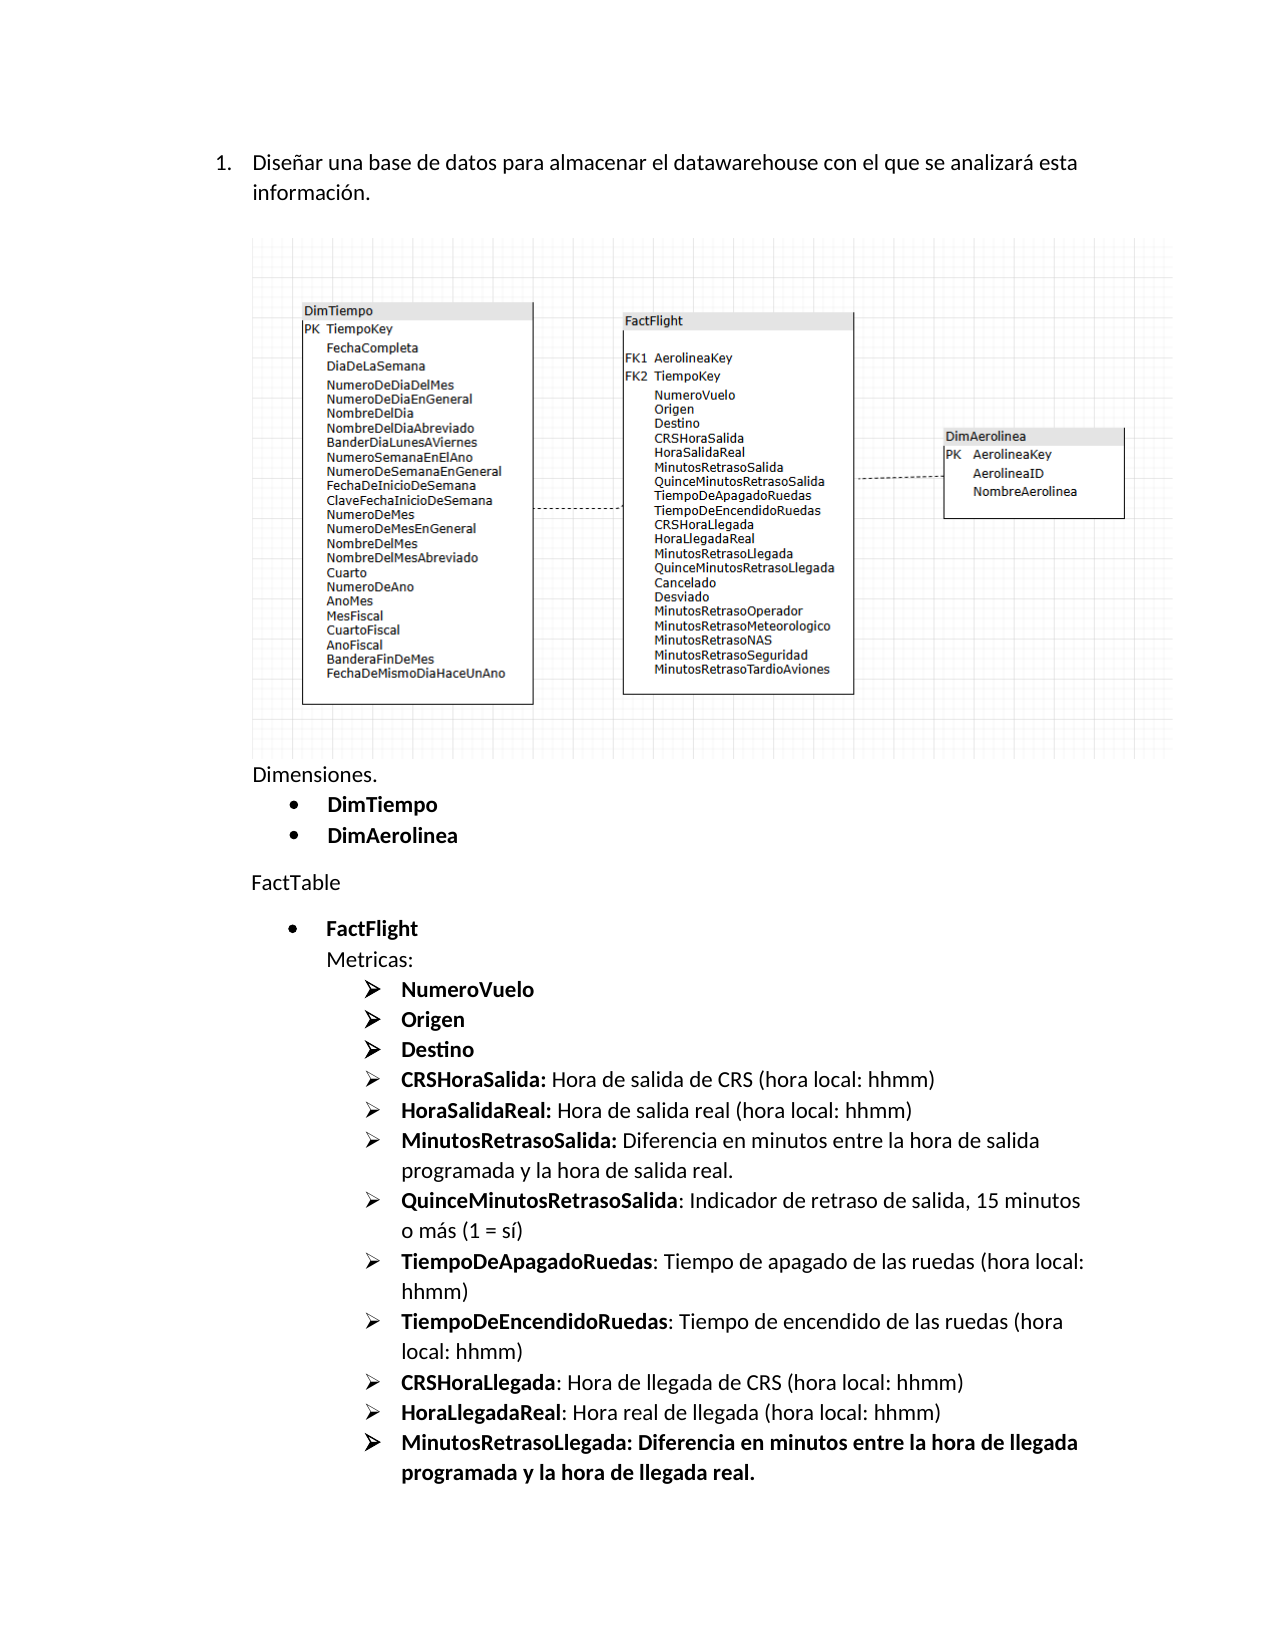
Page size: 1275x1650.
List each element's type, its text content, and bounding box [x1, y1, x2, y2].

list NumeroVuelo [363, 975, 1098, 1003]
list CRSHoraSalida: Hora de salida de CRS (hora local: hhmm) [363, 1066, 1098, 1093]
list FactFlight [288, 914, 1098, 942]
list DimTiempo [290, 791, 1098, 818]
list DimAerolinea [290, 821, 1098, 849]
list TiempoDeApagadoRuedas: Tiempo de apagado de las ruedas (hora local: hhmm) [363, 1247, 1098, 1305]
list HoraLlegadaReal: Hora real de llegada (hora local: hhmm) [363, 1398, 1098, 1426]
list Metricas: [326, 945, 1098, 973]
list CRSHoraLlegada: Hora de llegada de CRS (hora local: hhmm) [363, 1368, 1098, 1396]
picture [252, 238, 1173, 759]
list Origen [363, 1005, 1098, 1033]
list Dimensiones. [252, 760, 1098, 788]
text FactTable [251, 868, 1098, 896]
list MinutosRetrasoSalida: Diferencia en minutos entre la hora de salida programada y la hora de salida real. [363, 1126, 1098, 1184]
list HoraSalidaReal: Hora de salida real (hora local: hhmm) [363, 1096, 1098, 1124]
list Destino [363, 1035, 1098, 1063]
list QuinceMinutosRetrasoSalida: Indicador de retraso de salida, 15 minutos o más (1 = sí) [363, 1186, 1098, 1244]
list TiempoDeEncendidoRuedas: Tiempo de encendido de las ruedas (hora local: hhmm) [363, 1307, 1098, 1365]
list MinutosRetrasoLlegada: Diferencia en minutos entre la hora de llegada programada y la hora de llegada real. [363, 1428, 1098, 1486]
list Diseñar una base de datos para almacenar el datawarehouse con el que se analizará esta información. [215, 148, 1098, 206]
